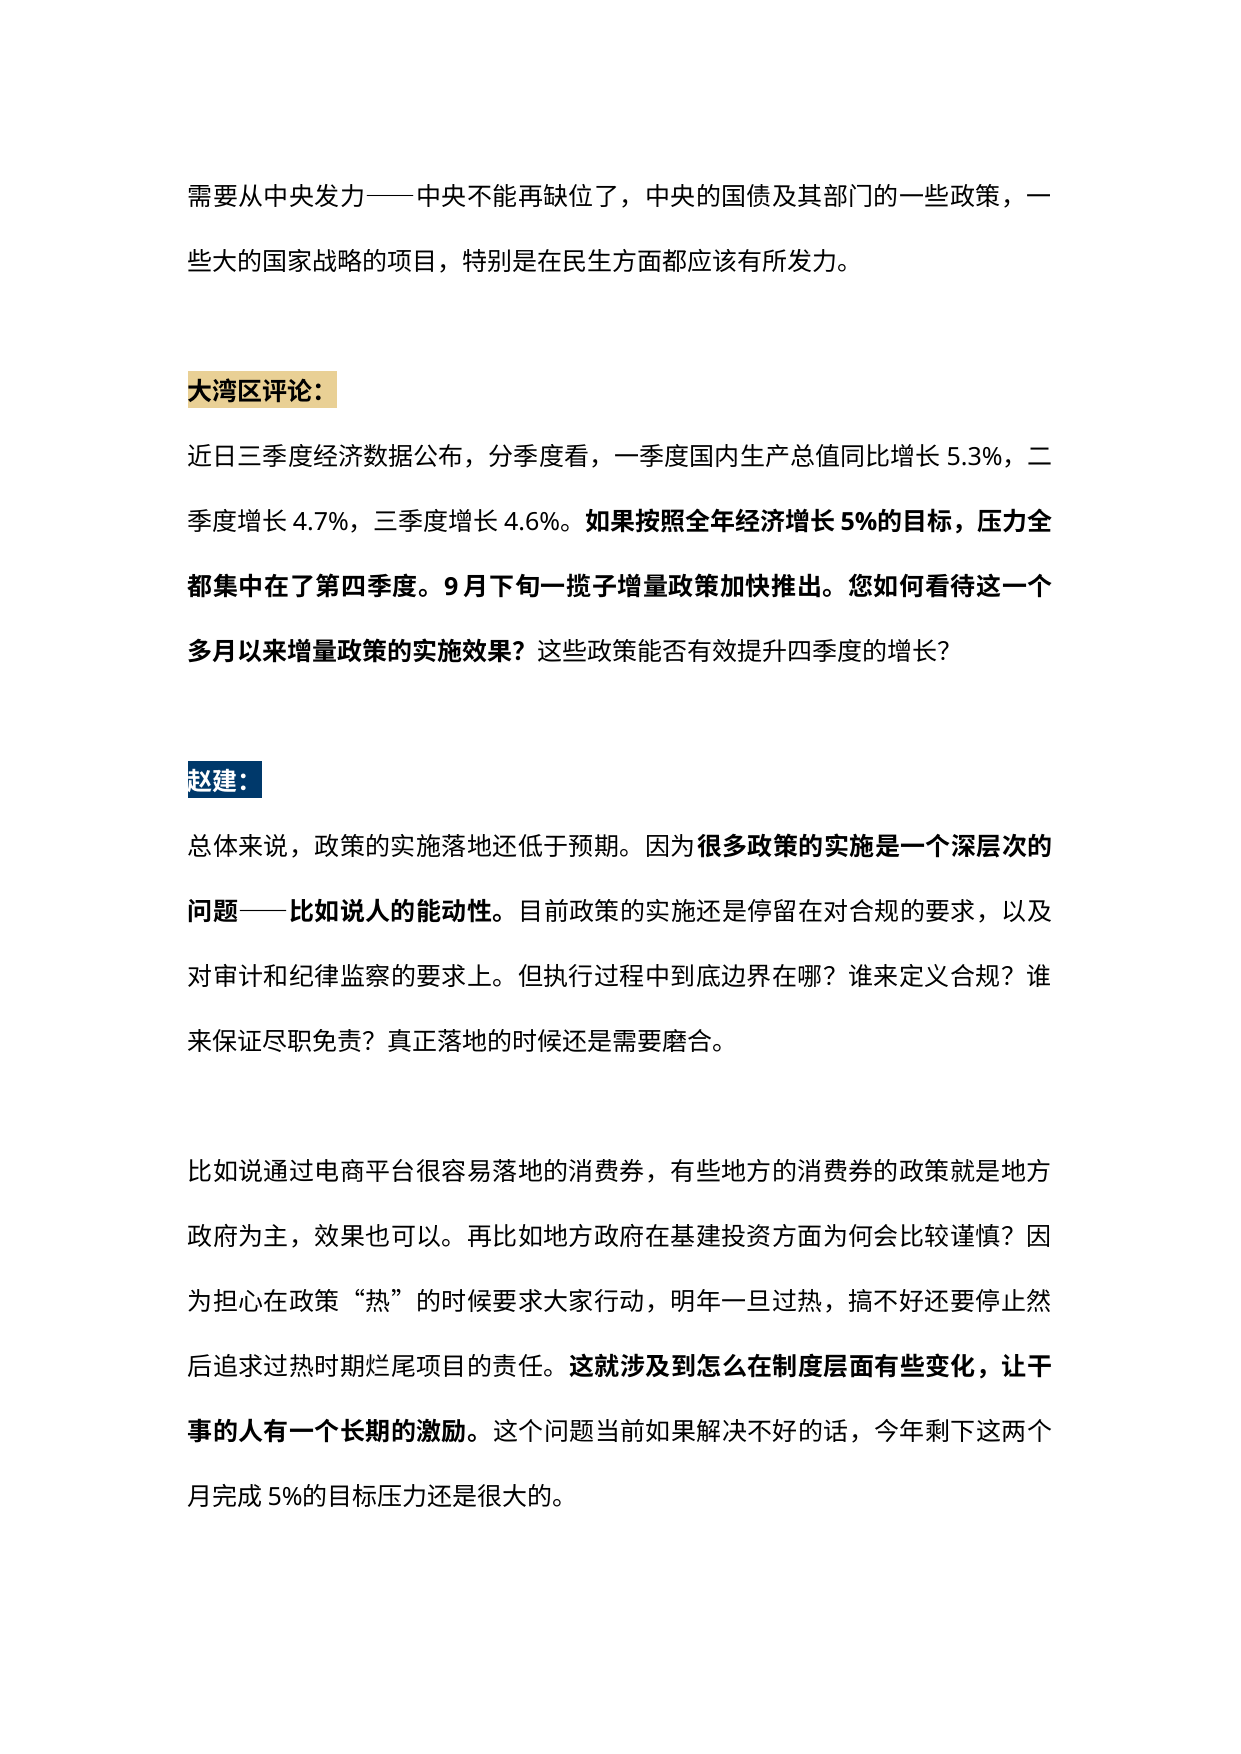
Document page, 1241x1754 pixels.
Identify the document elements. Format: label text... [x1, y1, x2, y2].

text 总体来说，政策的实施落地还低于预期。因为很多政策的实施是一个深层次的问题——比如说人的能动性。目前政策的实施还是停留在对合规的要求，以及对审计和纪律监察的要求上。但执行过程中到底边界在哪？谁来定义合规？谁来保证尽职免责？真正落地的时候还是需要磨合。 [187, 812, 1053, 1072]
text 近日三季度经济数据公布，分季度看，一季度国内生产总值同比增长5.3%，二季度增长4.7%，三季度增长4.6%。如果按照全年经济增长5%的目标，压力全都集中在了第四季度。9月下旬一揽子增量政策加快推出。您如何看待这一个多月以来增量政策的实施效果？这些政策能否有效提升四季度的增长？ [187, 422, 1053, 682]
text 大湾区评论： [187, 357, 1053, 422]
text 赵建： [187, 747, 1053, 812]
text 比如说通过电商平台很容易落地的消费券，有些地方的消费券的政策就是地方政府为主，效果也可以。再比如地方政府在基建投资方面为何会比较谨慎？因为担心在政策“热”的时候要求大家行动，明年一旦过热，搞不好还要停止然后追求过热时期烂尾项目的责任。这就涉及到怎么在制度层面有些变化，让干事的人有一个长期的激励。这个问题当前如果解决不好的话，今年剩下这两个月完成5%的目标压力还是很大的。 [187, 1137, 1053, 1527]
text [187, 162, 1053, 292]
